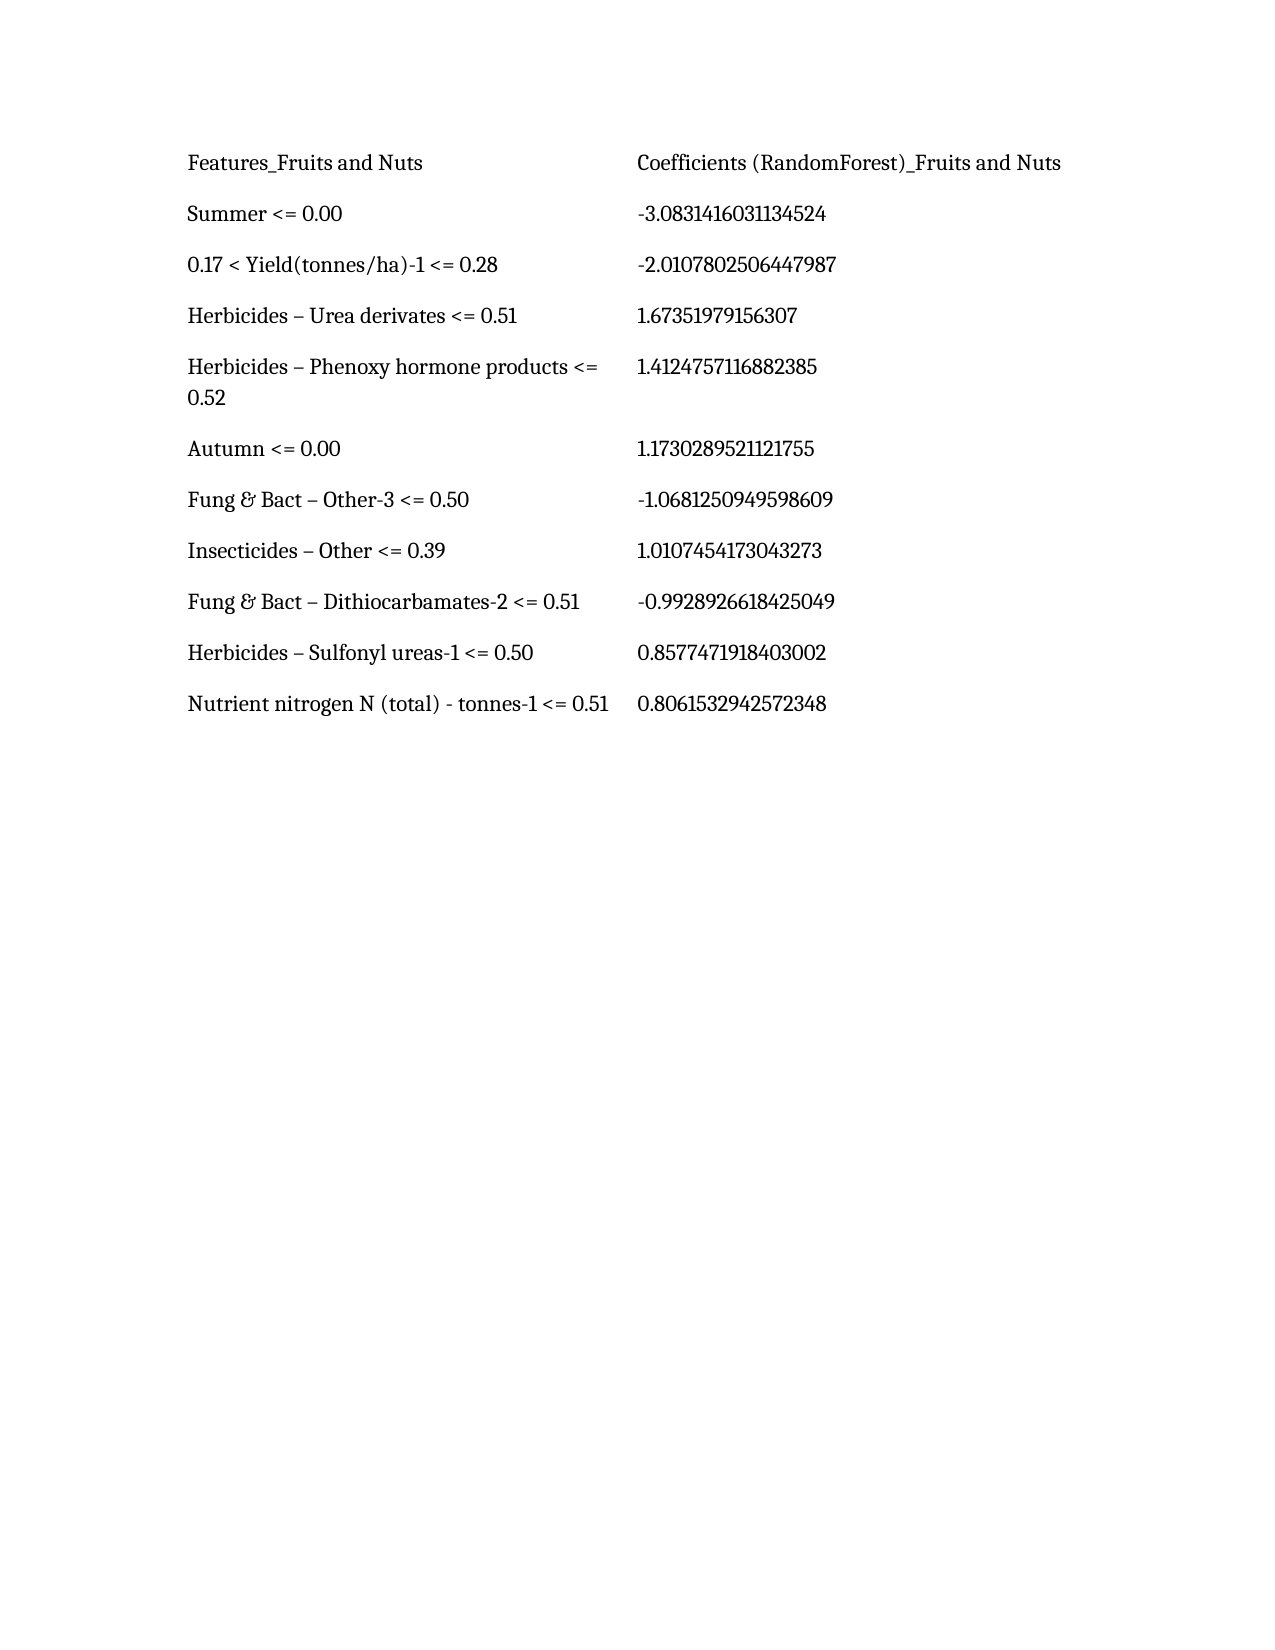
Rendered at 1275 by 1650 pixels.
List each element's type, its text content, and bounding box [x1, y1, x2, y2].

table_header Features_Fruits and Nuts [176, 150, 626, 201]
table_cell 1.67351979156307 [626, 303, 1076, 354]
table_cell Herbicides – Phenoxy hormone products <= 0.52 [176, 354, 626, 435]
table_cell -3.0831416031134524 [626, 201, 1076, 252]
table_cell Herbicides – Sulfonyl ureas-1 <= 0.50 [176, 640, 626, 691]
table_cell 1.1730289521121755 [626, 435, 1076, 486]
table_cell Summer <= 0.00 [176, 201, 626, 252]
table_header Coefficients (RandomForest)_Fruits and Nuts [626, 150, 1076, 201]
table_cell Nutrient nitrogen N (total) - tonnes-1 <= 0.51 [176, 691, 626, 742]
table_cell -0.9928926618425049 [626, 589, 1076, 639]
table_cell Fung & Bact – Dithiocarbamates-2 <= 0.51 [176, 589, 626, 639]
table_cell 0.8577471918403002 [626, 640, 1076, 691]
table_cell 1.4124757116882385 [626, 354, 1076, 435]
table_cell Autumn <= 0.00 [176, 435, 626, 486]
table_cell Insecticides – Other <= 0.39 [176, 538, 626, 588]
table_cell -2.0107802506447987 [626, 252, 1076, 303]
table_cell 0.8061532942572348 [626, 691, 1076, 742]
table_cell 0.17 < Yield(tonnes/ha)-1 <= 0.28 [176, 252, 626, 303]
table_cell 1.0107454173043273 [626, 538, 1076, 588]
table_cell Fung & Bact – Other-3 <= 0.50 [176, 486, 626, 537]
table_cell -1.0681250949598609 [626, 486, 1076, 537]
table_cell Herbicides – Urea derivates <= 0.51 [176, 303, 626, 354]
